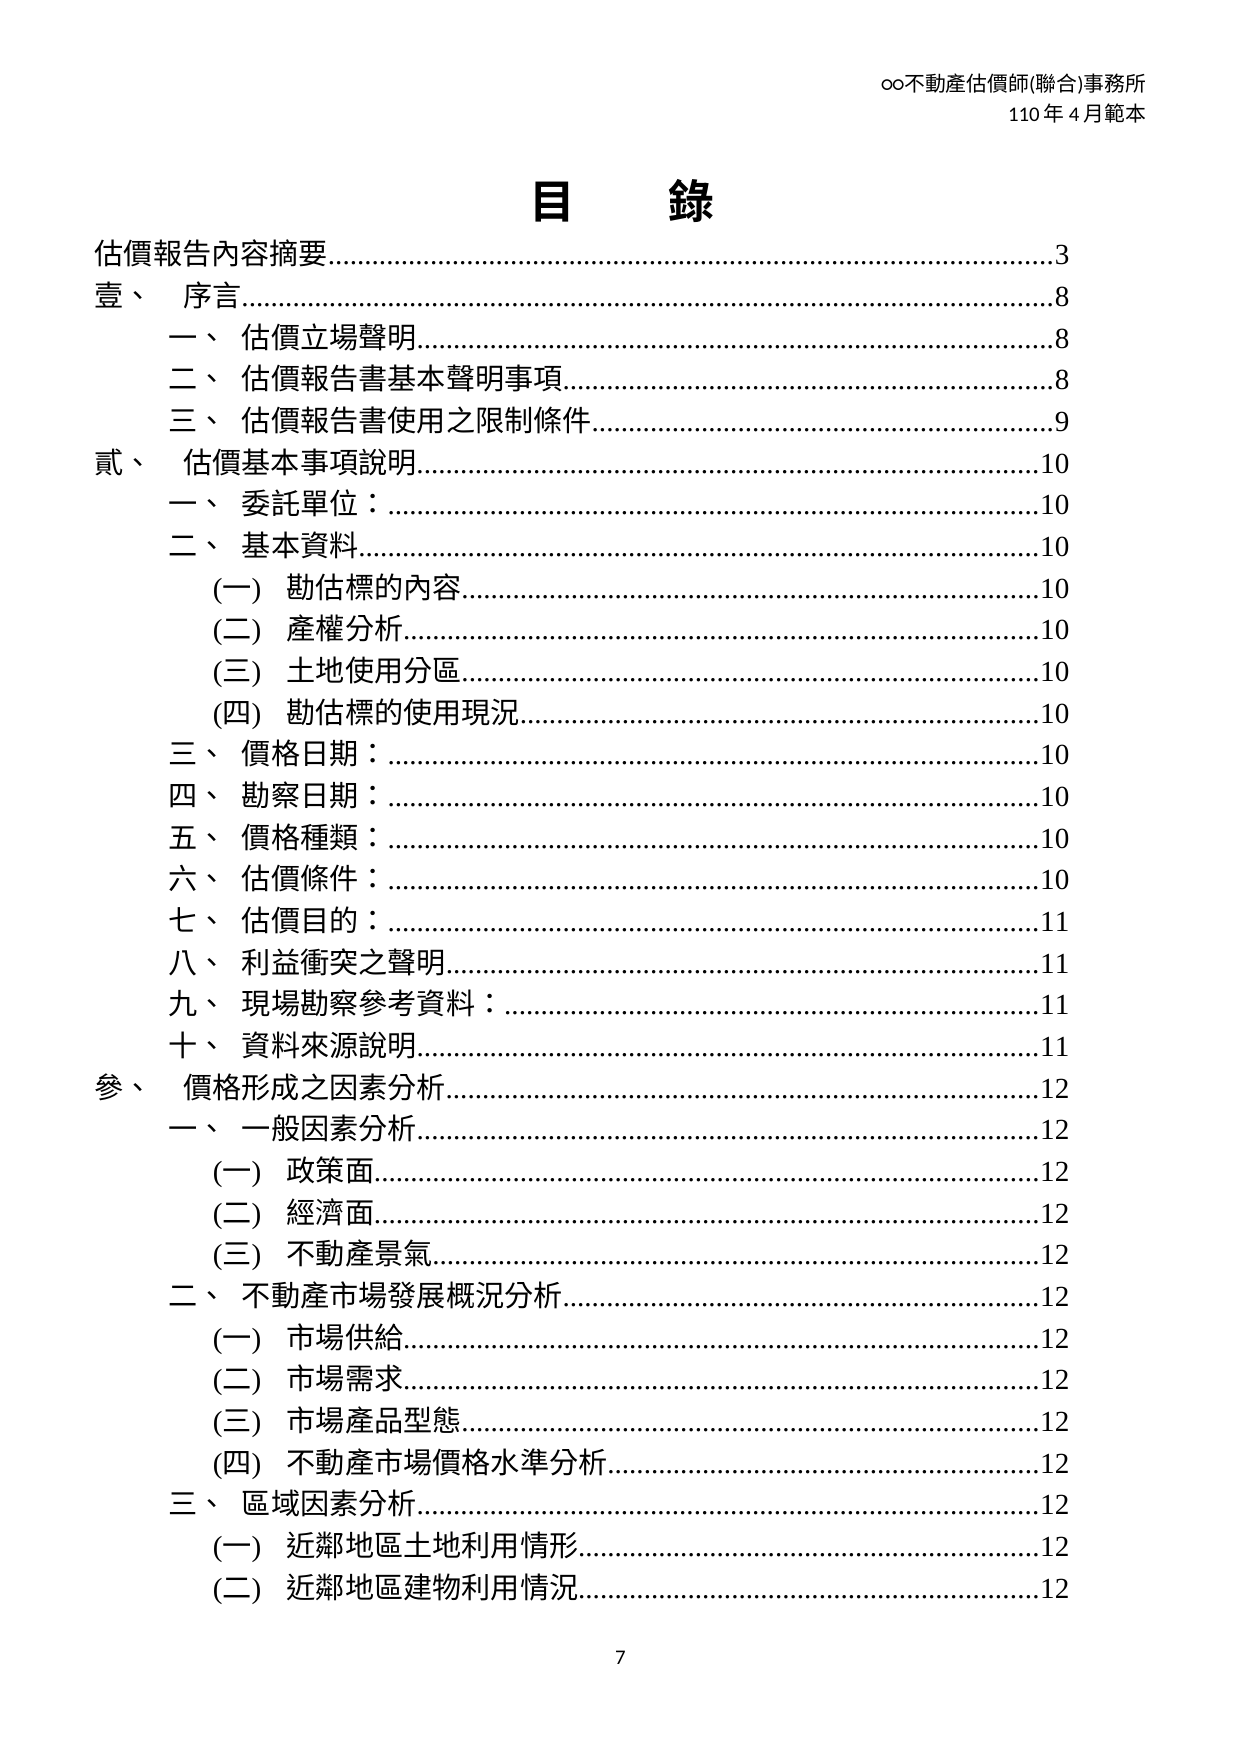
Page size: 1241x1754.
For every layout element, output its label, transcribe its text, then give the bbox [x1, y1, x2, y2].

text 十、 資料來源說明 11 [168, 1023, 1146, 1065]
text (一) 勘估標的內容 10 [213, 565, 1146, 606]
text 二、 不動產市場發展概況分析 12 [168, 1273, 1146, 1315]
text (三) 不動產景氣 12 [213, 1231, 1146, 1273]
text 二、 估價報告書基本聲明事項 8 [168, 356, 1146, 398]
text 貳、 估價基本事項說明 10 [94, 440, 1146, 481]
text 六、 估價條件： 10 [168, 856, 1146, 898]
text 一、 委託單位： 10 [168, 481, 1146, 523]
text (一) 政策面 12 [213, 1148, 1146, 1190]
text (二) 市場需求 12 [213, 1356, 1146, 1398]
text (三) 土地使用分區 10 [213, 648, 1146, 690]
text (一) 近鄰地區土地利用情形 12 [213, 1523, 1146, 1565]
text 壹、 序言 8 [94, 273, 1146, 315]
text (一) 市場供給 12 [213, 1315, 1146, 1356]
text 目 錄 [98, 181, 1146, 227]
text (四) 不動產市場價格水準分析 12 [213, 1440, 1146, 1481]
text 參、 價格形成之因素分析 12 [94, 1065, 1146, 1106]
text (二) 經濟面 12 [213, 1190, 1146, 1231]
text 一、 估價立場聲明 8 [168, 315, 1146, 356]
text 三、 區域因素分析 12 [168, 1481, 1146, 1523]
text (二) 近鄰地區建物利用情況 12 [213, 1565, 1146, 1606]
text 三、 價格日期： 10 [168, 731, 1146, 773]
text (二) 產權分析 10 [213, 606, 1146, 648]
text (三) 市場產品型態 12 [213, 1398, 1146, 1440]
text (四) 勘估標的使用現況 10 [213, 690, 1146, 731]
text 三、 估價報告書使用之限制條件 9 [168, 398, 1146, 440]
text 一、 一般因素分析 12 [168, 1106, 1146, 1148]
text 八、 利益衝突之聲明 11 [168, 940, 1146, 981]
text 二、 基本資料 10 [168, 523, 1146, 565]
text 估價報告內容摘要 3 [94, 231, 1146, 273]
text 四、 勘察日期： 10 [168, 773, 1146, 815]
text 九、 現場勘察參考資料： 11 [168, 981, 1146, 1023]
text 五、 價格種類： 10 [168, 815, 1146, 856]
text 七、 估價目的： 11 [168, 898, 1146, 940]
